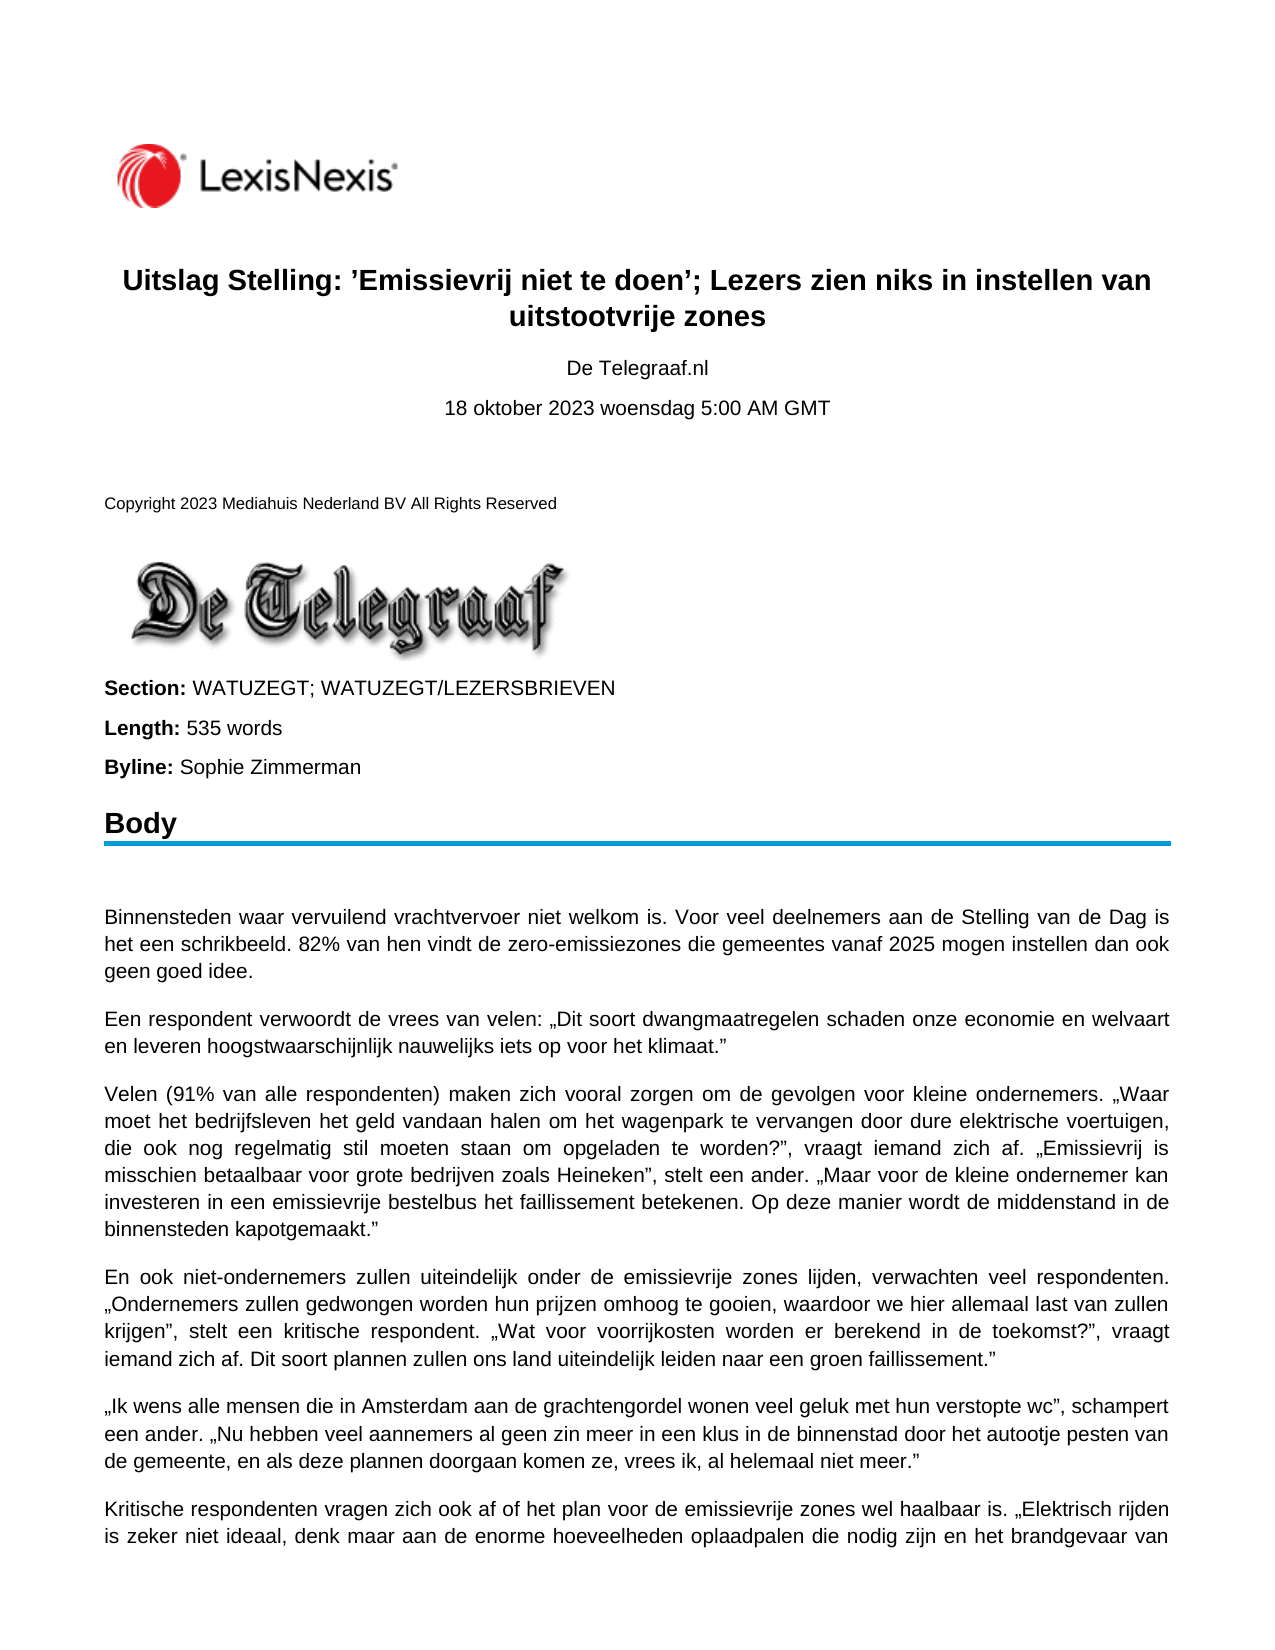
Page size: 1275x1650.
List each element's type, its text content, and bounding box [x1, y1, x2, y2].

text „Ik wens alle mensen die in Amsterdam aan de grachtengordel wonen veel geluk met hun verstopte wc”, schampert een ander. „Nu hebben veel aannemers al geen zin meer in een klus in de binnenstad door het autootje pesten van de gemeente, en als deze plannen doorgaan komen ze, vrees ik, al helemaal niet meer.” [104, 1391, 1171, 1472]
text Length: 535 words [104, 712, 1171, 739]
text 18 oktober 2023 woensdag 5:00 AM GMT [104, 393, 1171, 420]
text Byline: Sophie Zimmerman [104, 752, 1171, 779]
text En ook niet-ondernemers zullen uiteindelijk onder de emissievrije zones lijden, verwachten veel respondenten. „Ondernemers zullen gedwongen worden hun prijzen omhoog te gooien, waardoor we hier allemaal last van zullen krijgen”, stelt een kritische respondent. „Wat voor voorrijkosten worden er berekend in de toekomst?”, vraagt iemand zich af. Dit soort plannen zullen ons land uiteindelijk leiden naar een groen faillissement.” [104, 1262, 1171, 1370]
text Binnensteden waar vervuilend vrachtvervoer niet welkom is. Voor veel deelnemers aan de Stelling van de Dag is het een schrikbeeld. 82% van hen vindt de zero-emissiezones die gemeentes vanaf 2025 mogen instellen dan ook geen goed idee. [104, 902, 1171, 983]
subtitle Uitslag Stelling: ’Emissievrij niet te doen’; Lezers zien niks in instellen van uitstootvrije zones [104, 261, 1171, 332]
text Copyright 2023 Mediahuis Nederland BV All Rights Reserved [104, 461, 1171, 513]
text Een respondent verwoordt de vrees van velen: „Dit soort dwangmaatregelen schaden onze economie en welvaart en leveren hoogstwaarschijnlijk nauwelijks iets op voor het klimaat.” [104, 1004, 1171, 1058]
text Velen (91% van alle respondenten) maken zich vooral zorgen om de gevolgen voor kleine ondernemers. „Waar moet het bedrijfsleven het geld vandaan halen om het wagenpark te vervangen door dure elektrische voertuigen, die ook nog regelmatig stil moeten staan om opgeladen te worden?”, vraagt iemand zich af. „Emissievrij is misschien betaalbaar voor grote bedrijven zoals Heineken”, stelt een ander. „Maar voor de kleine ondernemer kan investeren in een emissievrije bestelbus het faillissement betekenen. Op deze manier wordt de middenstand in de binnensteden kapotgemaakt.” [104, 1079, 1171, 1241]
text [104, 1493, 1171, 1547]
text Section: WATUZEGT; WATUZEGT/LEZERSBRIEVEN [104, 673, 1171, 700]
text De Telegraaf.nl [104, 353, 1171, 380]
text Body [104, 804, 1171, 839]
picture [104, 144, 412, 208]
